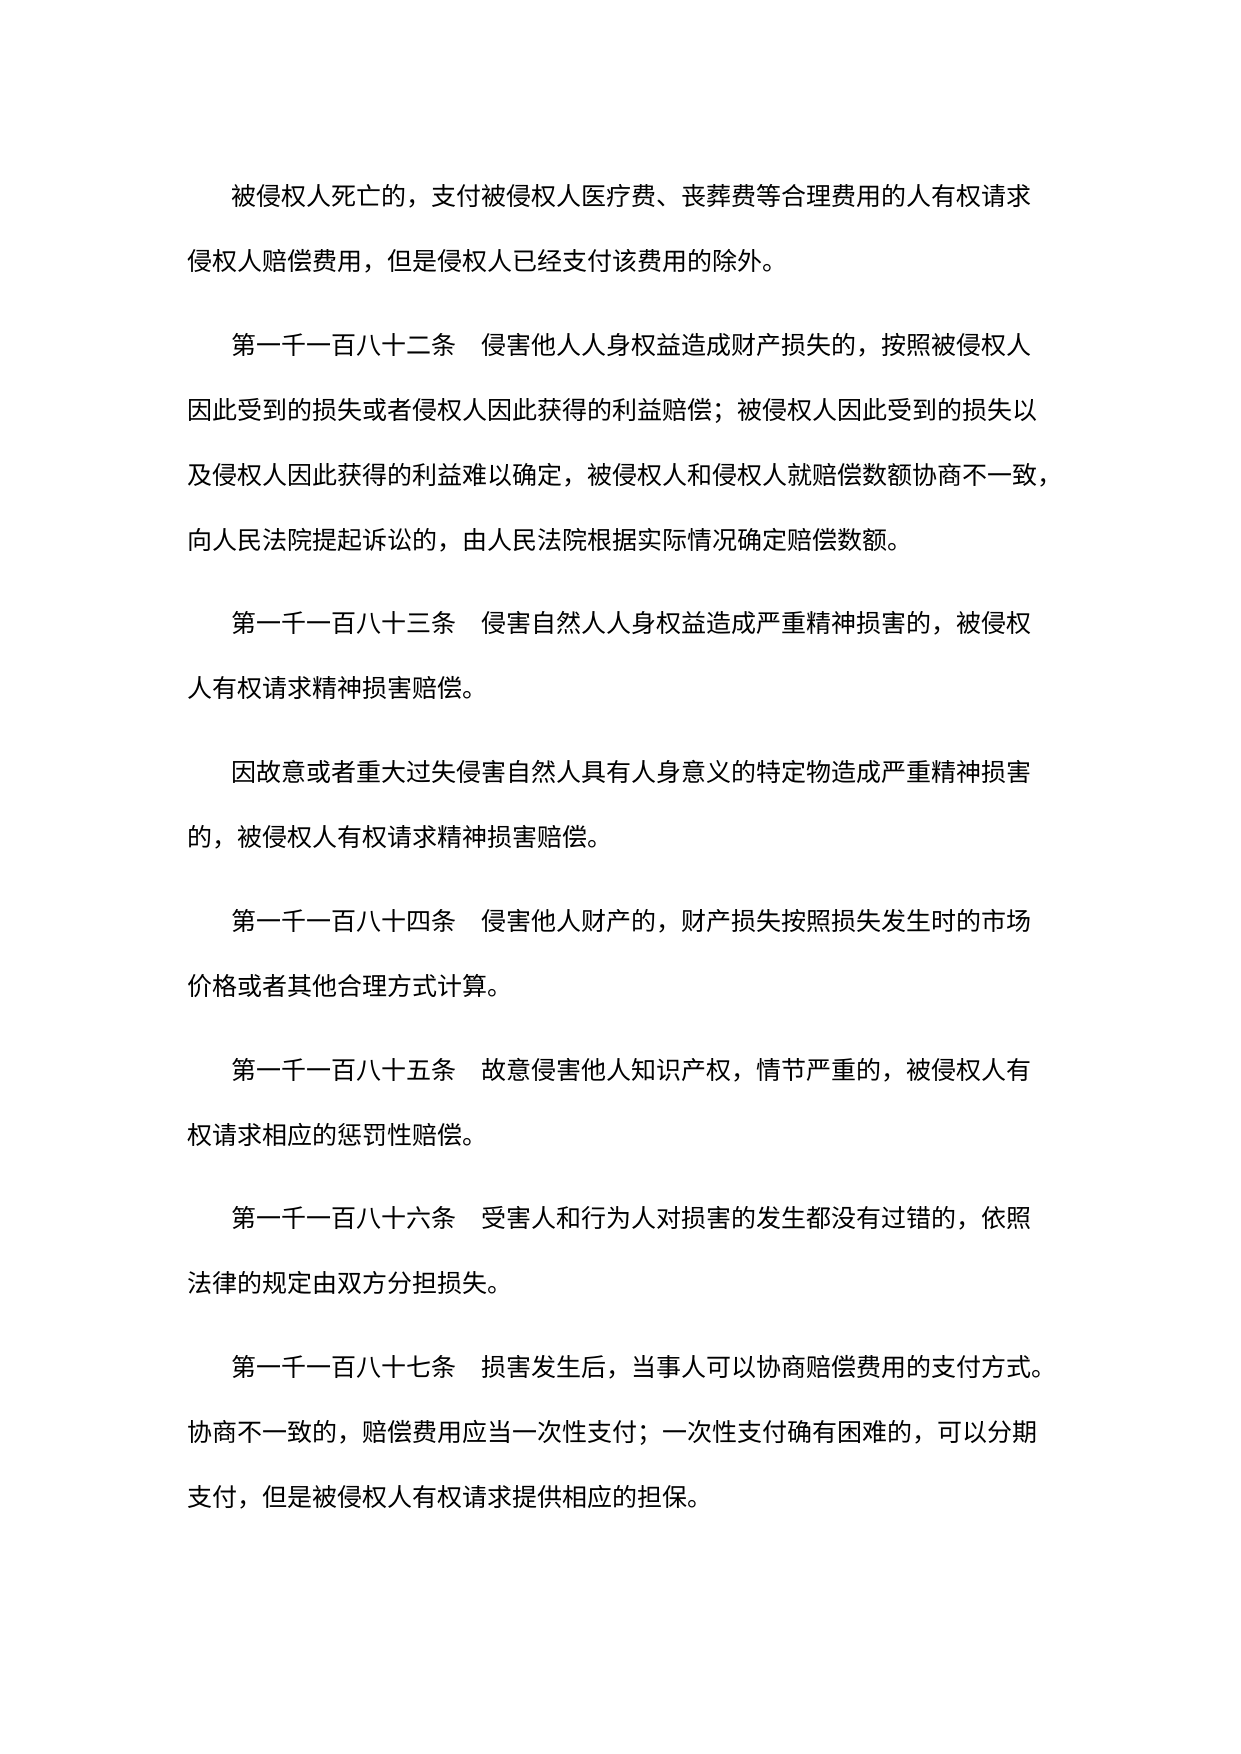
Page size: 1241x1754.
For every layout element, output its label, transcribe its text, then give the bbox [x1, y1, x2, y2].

text 第一千一百八十三条 侵害自然人人身权益造成严重精神损害的，被侵权人有权请求精神损害赔偿。 [187, 589, 1053, 719]
text 第一千一百八十二条 侵害他人人身权益造成财产损失的，按照被侵权人因此受到的损失或者侵权人因此获得的利益赔偿；被侵权人因此受到的损失以及侵权人因此获得的利益难以确定，被侵权人和侵权人就赔偿数额协商不一致，向人民法院提起诉讼的，由人民法院根据实际情况确定赔偿数额。 [187, 311, 1053, 571]
text 第一千一百八十七条 损害发生后，当事人可以协商赔偿费用的支付方式。协商不一致的，赔偿费用应当一次性支付；一次性支付确有困难的，可以分期支付，但是被侵权人有权请求提供相应的担保。 [187, 1333, 1053, 1528]
text 被侵权人死亡的，支付被侵权人医疗费、丧葬费等合理费用的人有权请求侵权人赔偿费用，但是侵权人已经支付该费用的除外。 [187, 162, 1053, 292]
text 第一千一百八十六条 受害人和行为人对损害的发生都没有过错的，依照法律的规定由双方分担损失。 [187, 1184, 1053, 1314]
text 因故意或者重大过失侵害自然人具有人身意义的特定物造成严重精神损害的，被侵权人有权请求精神损害赔偿。 [187, 738, 1053, 868]
text 第一千一百八十五条 故意侵害他人知识产权，情节严重的，被侵权人有权请求相应的惩罚性赔偿。 [187, 1036, 1053, 1166]
text 第一千一百八十四条 侵害他人财产的，财产损失按照损失发生时的市场价格或者其他合理方式计算。 [187, 887, 1053, 1017]
